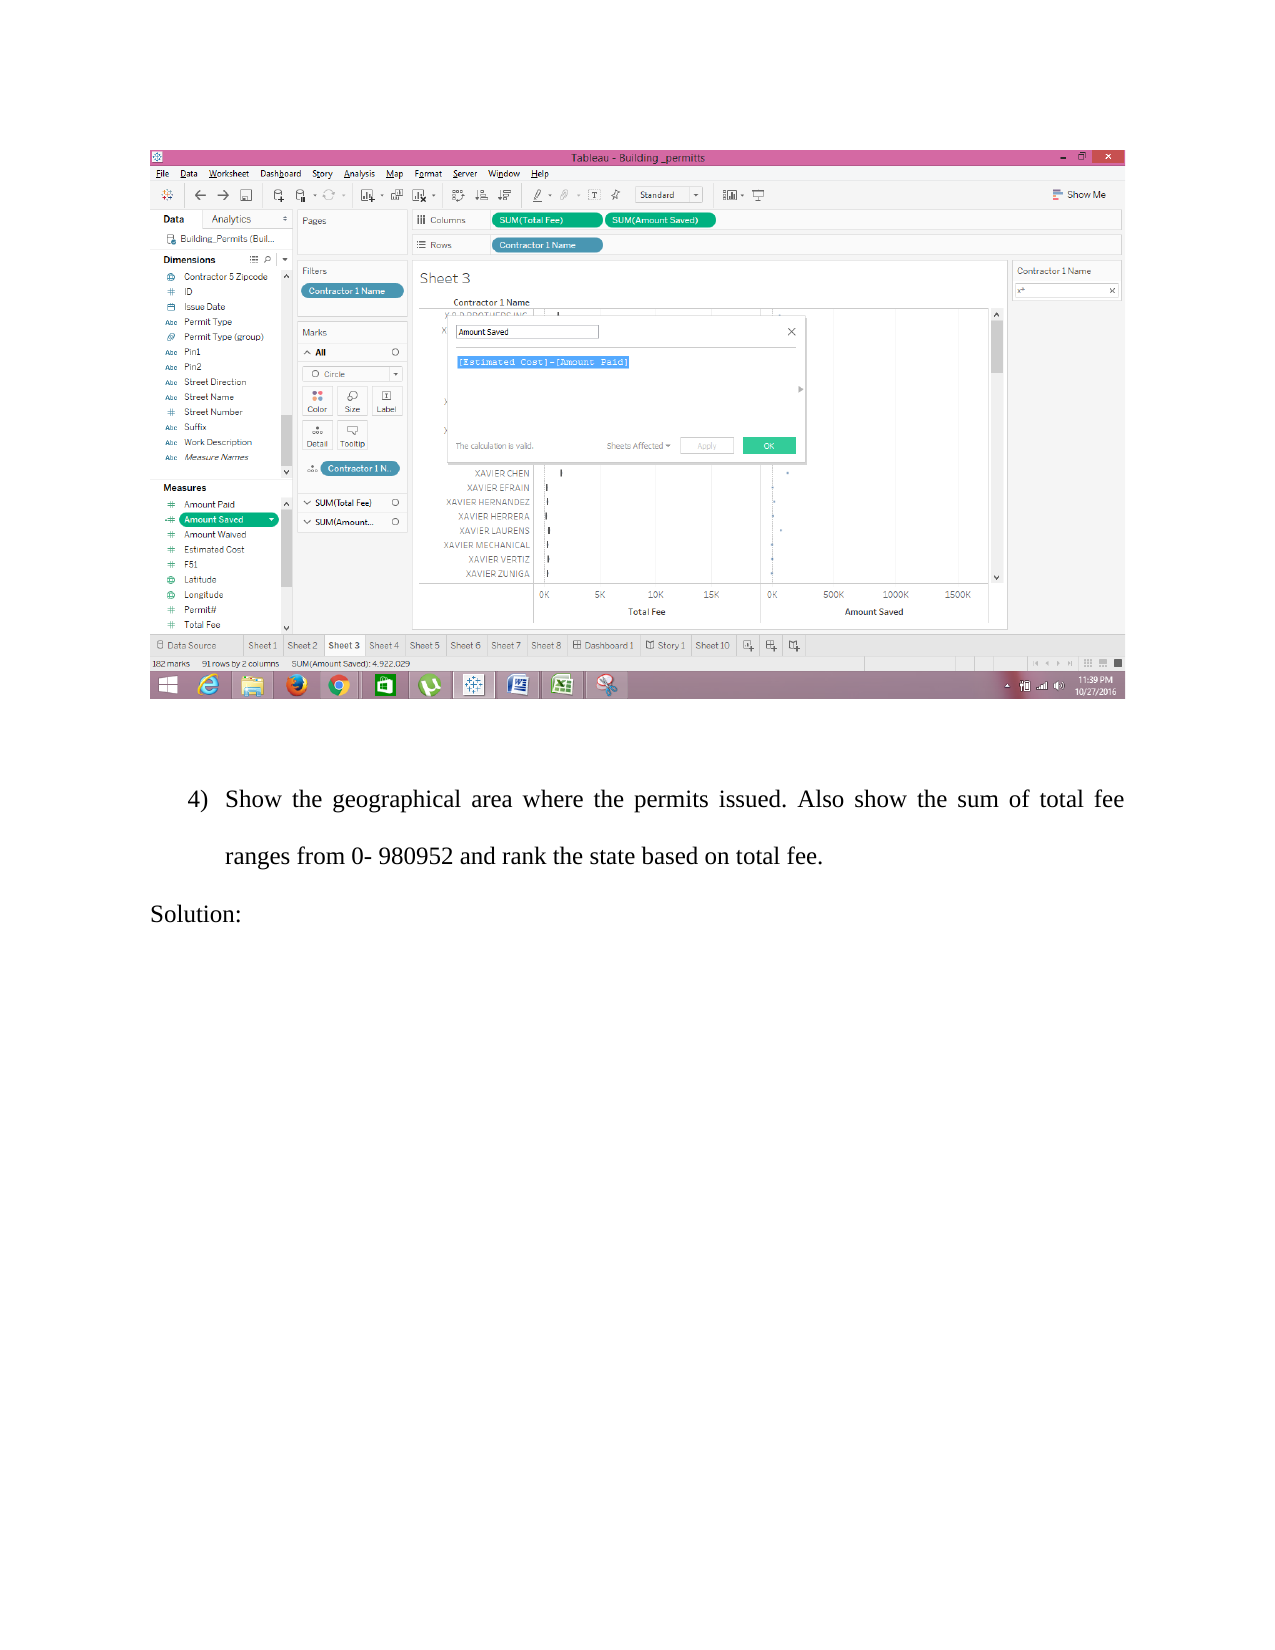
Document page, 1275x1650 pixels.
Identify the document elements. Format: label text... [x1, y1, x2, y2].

picture [150, 150, 1125, 699]
list Show the geographical area where the permits issued. Also show the sum of total fee ranges from 0- 980952 and rank the state based on total fee. [187, 784, 1125, 870]
text Solution: [150, 899, 1125, 927]
